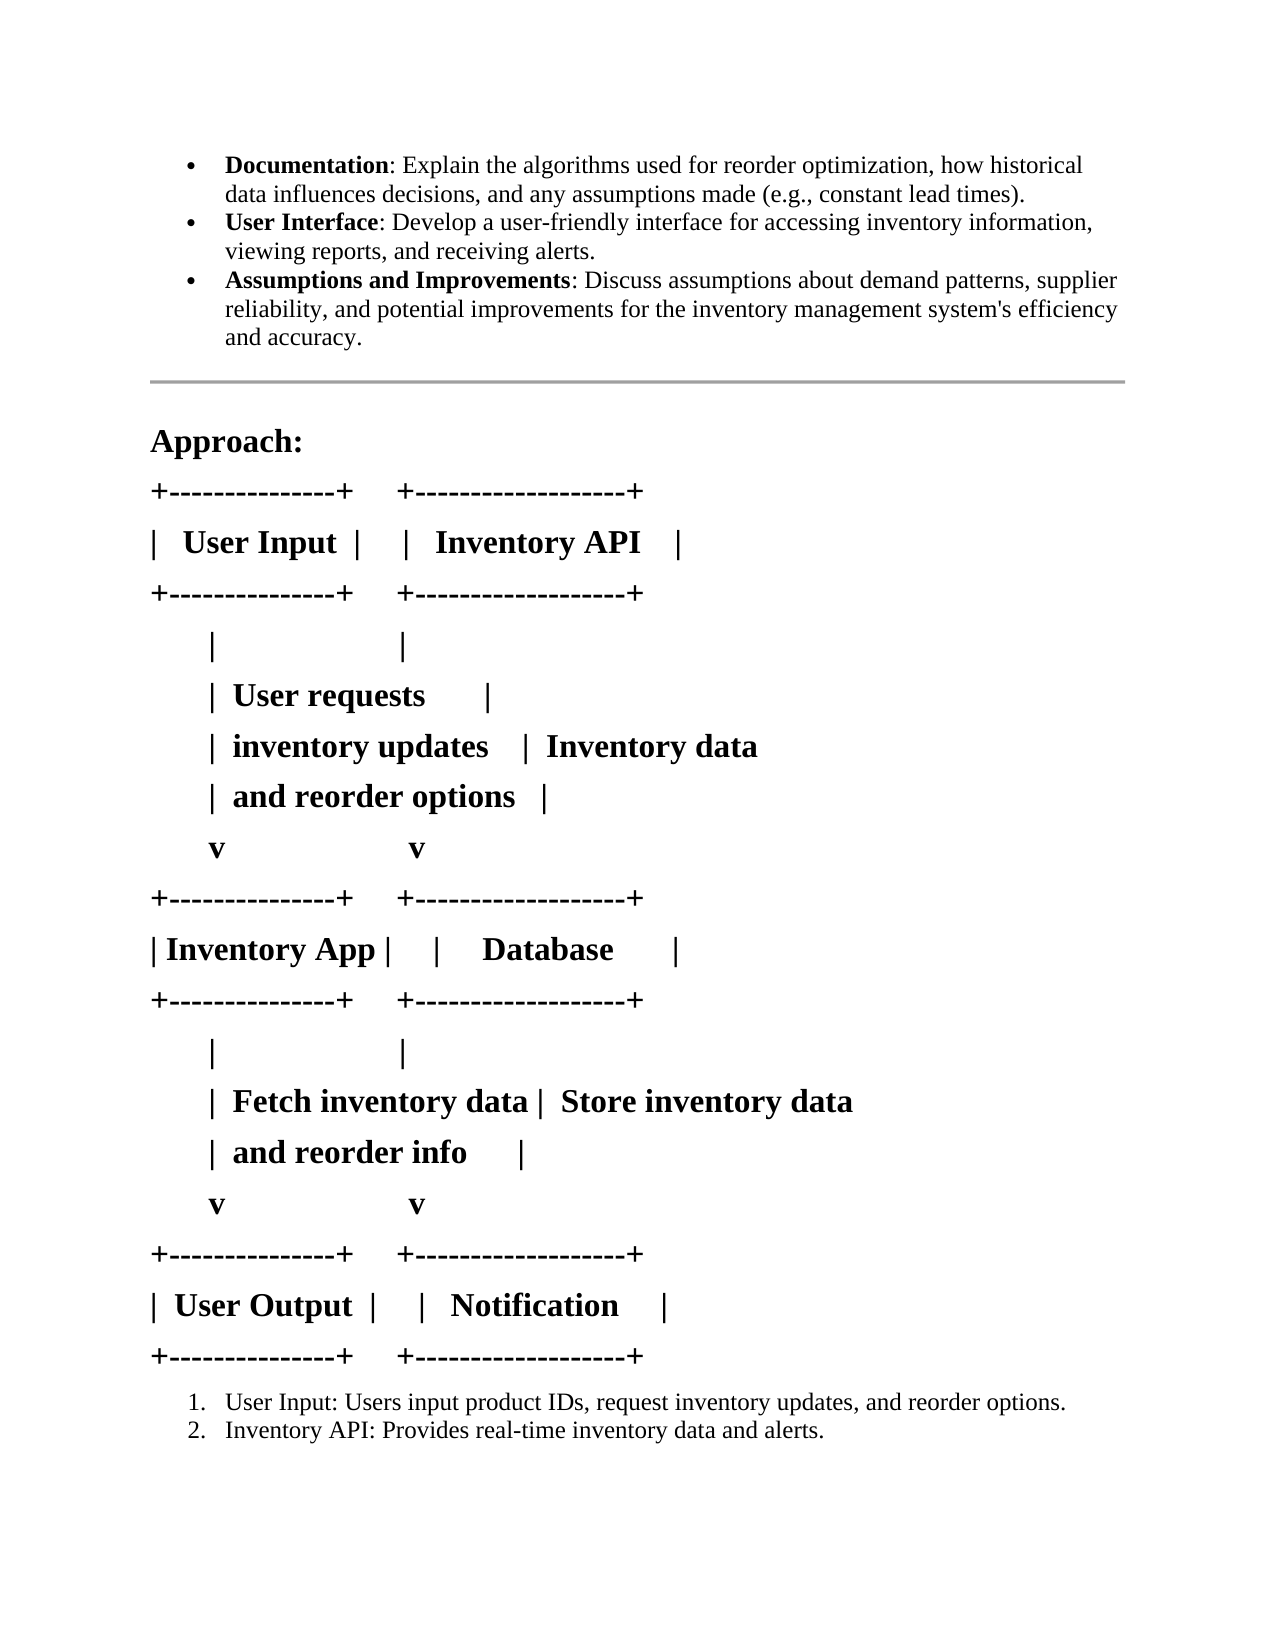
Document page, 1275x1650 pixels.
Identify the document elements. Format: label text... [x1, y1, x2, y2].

text | | [150, 624, 1125, 663]
text +---------------+ +-------------------+ [150, 878, 1125, 917]
text | and reorder info | [150, 1133, 1125, 1171]
text +---------------+ +-------------------+ [150, 573, 1125, 612]
text | Inventory App | | Database | [150, 929, 1125, 968]
text | User Input | | Inventory API | [150, 523, 1125, 561]
text +---------------+ +-------------------+ [150, 472, 1125, 510]
text | | [150, 1031, 1125, 1069]
list Assumptions and Improvements: Discuss assumptions about demand patterns, supplier reliability, and potential improvements for the inventory management system's efficiency and accuracy. [187, 265, 1125, 351]
text | User Output | | Notification | [150, 1285, 1125, 1323]
text | Fetch inventory data | Store inventory data [150, 1082, 1125, 1120]
list User Interface: Develop a user-friendly interface for accessing inventory information, viewing reports, and receiving alerts. [187, 207, 1125, 265]
text Approach: [150, 421, 1125, 459]
text | User requests | [150, 675, 1125, 713]
text | inventory updates | Inventory data [150, 726, 1125, 764]
text v v [150, 1183, 1125, 1222]
text | and reorder options | [150, 777, 1125, 815]
list Documentation: Explain the algorithms used for reorder optimization, how historical data influences decisions, and any assumptions made (e.g., constant lead times). [187, 150, 1125, 207]
text +---------------+ +-------------------+ [150, 1234, 1125, 1273]
text v v [150, 828, 1125, 866]
list Inventory API: Provides real-time inventory data and alerts. [187, 1416, 1125, 1444]
list User Input: Users input product IDs, request inventory updates, and reorder options. [187, 1387, 1125, 1416]
text +---------------+ +-------------------+ [150, 1336, 1125, 1374]
text +---------------+ +-------------------+ [150, 980, 1125, 1018]
